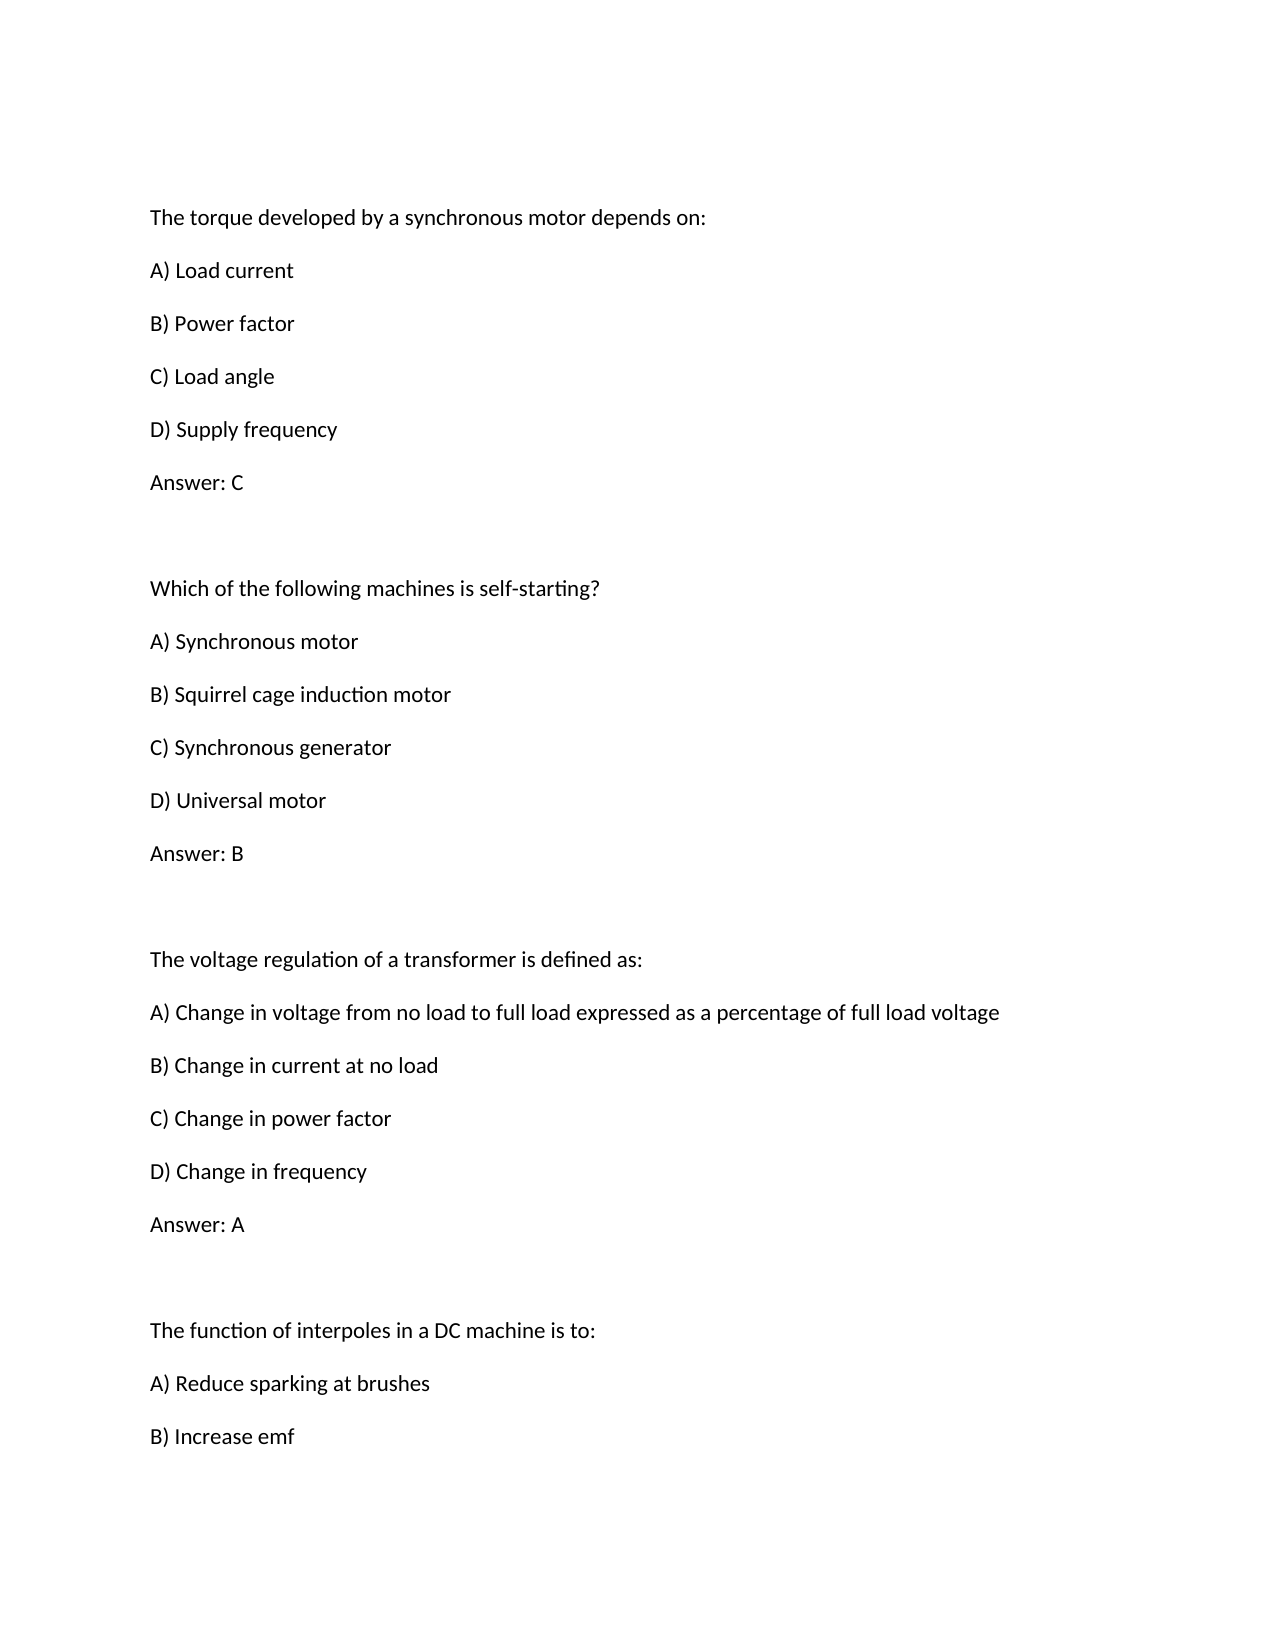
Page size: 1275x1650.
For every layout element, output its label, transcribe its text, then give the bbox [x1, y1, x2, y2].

text The torque developed by a synchronous motor depends on: [150, 203, 1125, 231]
text D) Supply frequency [150, 415, 1125, 443]
text D) Change in frequency [150, 1157, 1125, 1185]
text B) Increase emf [150, 1422, 1125, 1451]
text A) Load current [150, 256, 1125, 284]
text C) Load angle [150, 362, 1125, 390]
text Answer: B [150, 839, 1125, 867]
text The function of interpoles in a DC machine is to: [150, 1316, 1125, 1344]
text A) Reduce sparking at brushes [150, 1369, 1125, 1397]
text B) Power factor [150, 309, 1125, 337]
text Answer: A [150, 1210, 1125, 1238]
text D) Universal motor [150, 786, 1125, 814]
text B) Squirrel cage induction motor [150, 680, 1125, 708]
text The voltage regulation of a transformer is defined as: [150, 945, 1125, 973]
text B) Change in current at no load [150, 1051, 1125, 1079]
text A) Change in voltage from no load to full load expressed as a percentage of full load voltage [150, 998, 1125, 1026]
text A) Synchronous motor [150, 627, 1125, 655]
text Answer: C [150, 468, 1125, 496]
text Which of the following machines is self-starting? [150, 574, 1125, 602]
text C) Change in power factor [150, 1104, 1125, 1132]
text C) Synchronous generator [150, 733, 1125, 761]
